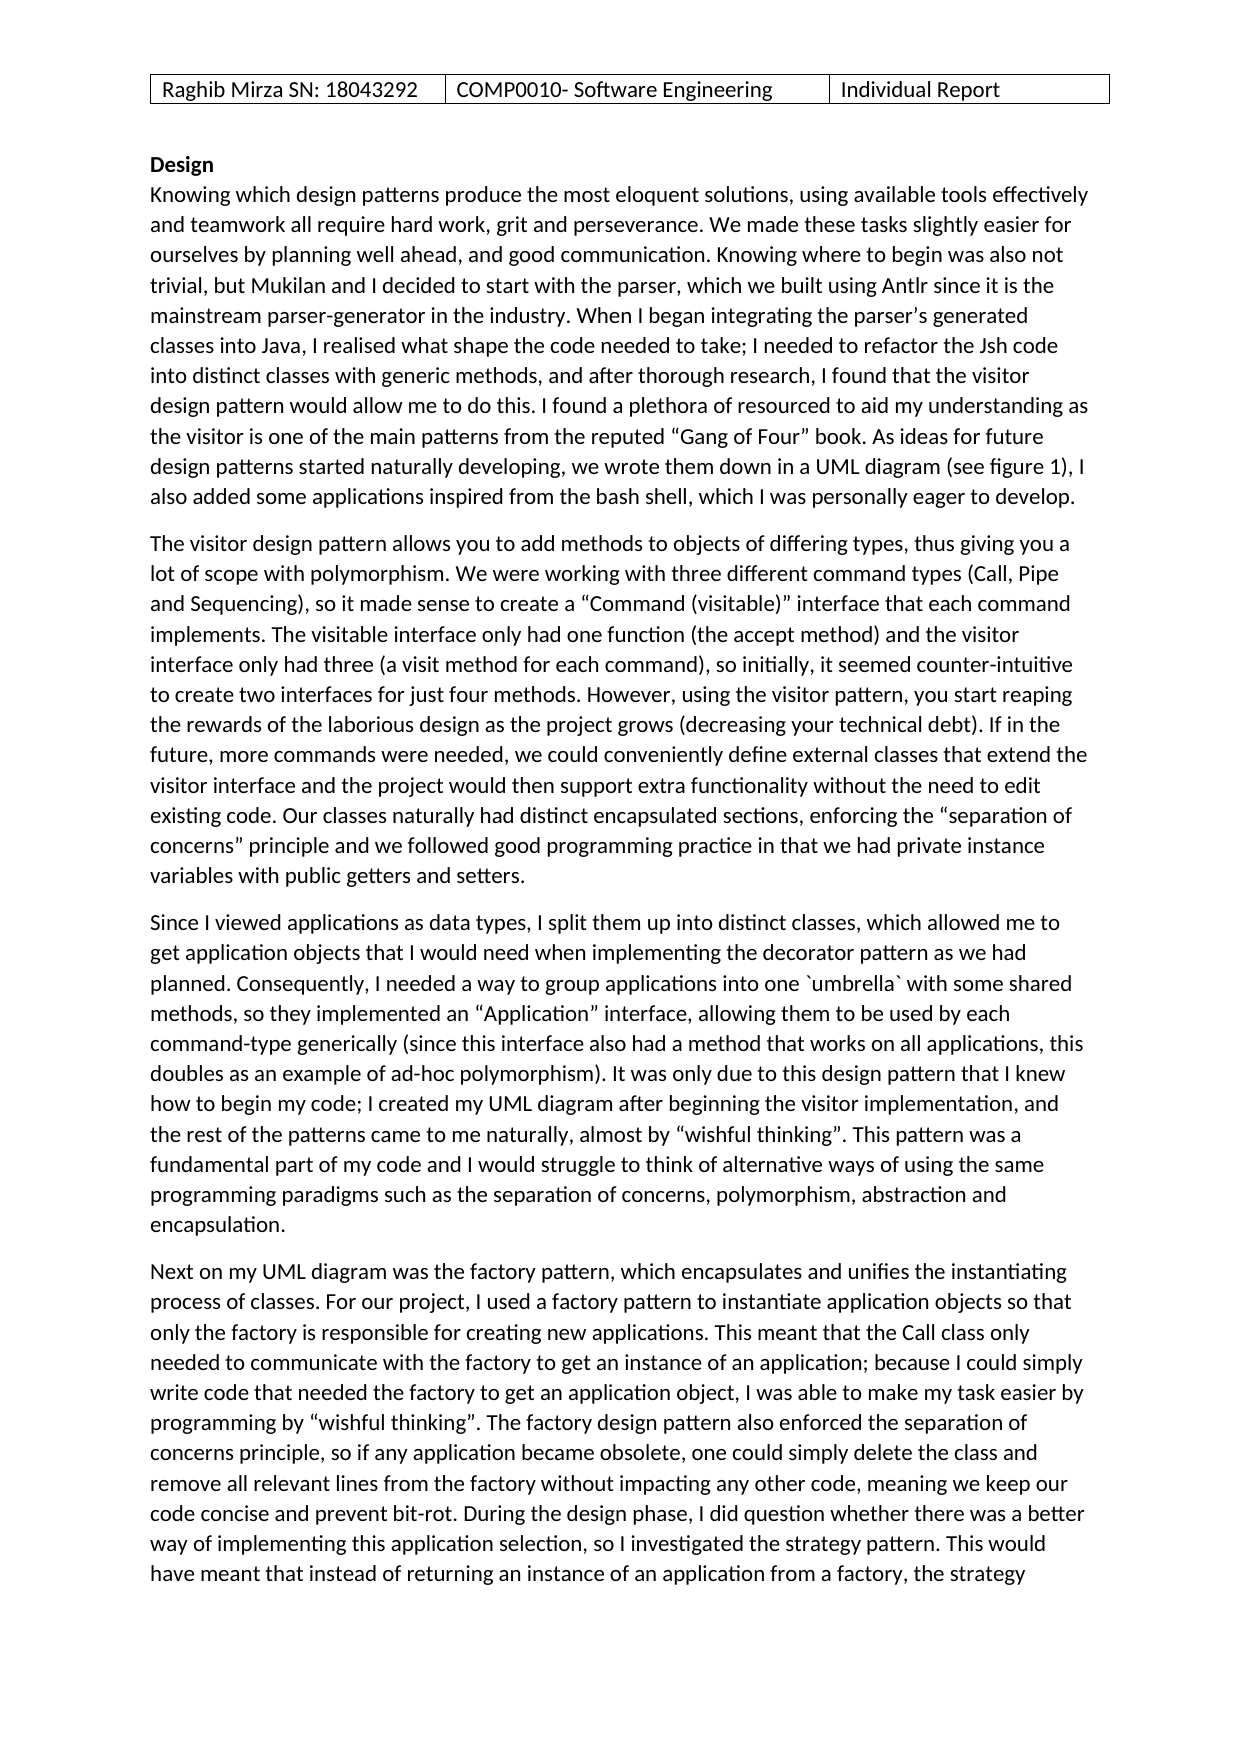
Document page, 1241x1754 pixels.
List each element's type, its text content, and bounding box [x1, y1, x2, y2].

text Since I viewed applications as data types, I split them up into distinct classes, which allowed me to get application objects that I would need when implementing the decorator pattern as we had planned. Consequently, I needed a way to group applications into one `umbrella` with some shared methods, so they implemented an “Application” interface, allowing them to be used by each command-type generically (since this interface also had a method that works on all applications, this doubles as an example of ad-hoc polymorphism). It was only due to this design pattern that I knew how to begin my code; I created my UML diagram after beginning the visitor implementation, and the rest of the patterns came to me naturally, almost by “wishful thinking”. This pattern was a fundamental part of my code and I would struggle to think of alternative ways of using the same programming paradigms such as the separation of concerns, polymorphism, abstraction and encapsulation. [150, 908, 1090, 1238]
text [150, 1257, 1090, 1587]
text Design Knowing which design patterns produce the most eloquent solutions, using available tools effectively and teamwork all require hard work, grit and perseverance. We made these tasks slightly easier for ourselves by planning well ahead, and good communication. Knowing where to begin was also not trivial, but Mukilan and I decided to start with the parser, which we built using Antlr since it is the mainstream parser-generator in the industry. When I began integrating the parser’s generated classes into Java, I realised what shape the code needed to take; I needed to refactor the Jsh code into distinct classes with generic methods, and after thorough research, I found that the visitor design pattern would allow me to do this. I found a plethora of resourced to aid my understanding as the visitor is one of the main patterns from the reputed “Gang of Four” book. As ideas for future design patterns started naturally developing, we wrote them down in a UML diagram (see figure 1), I also added some applications inspired from the bash shell, which I was personally eager to develop. [150, 150, 1090, 510]
text The visitor design pattern allows you to add methods to objects of differing types, thus giving you a lot of scope with polymorphism. We were working with three different command types (Call, Pipe and Sequencing), so it made sense to create a “Command (visitable)” interface that each command implements. The visitable interface only had one function (the accept method) and the visitor interface only had three (a visit method for each command), so initially, it seemed counter-intuitive to create two interfaces for just four methods. However, using the visitor pattern, you start reaping the rewards of the laborious design as the project grows (decreasing your technical debt). If in the future, more commands were needed, we could conveniently define external classes that extend the visitor interface and the project would then support extra functionality without the need to edit existing code. Our classes naturally had distinct encapsulated sections, enforcing the “separation of concerns” principle and we followed good programming practice in that we had private instance variables with public getters and setters. [150, 529, 1090, 889]
